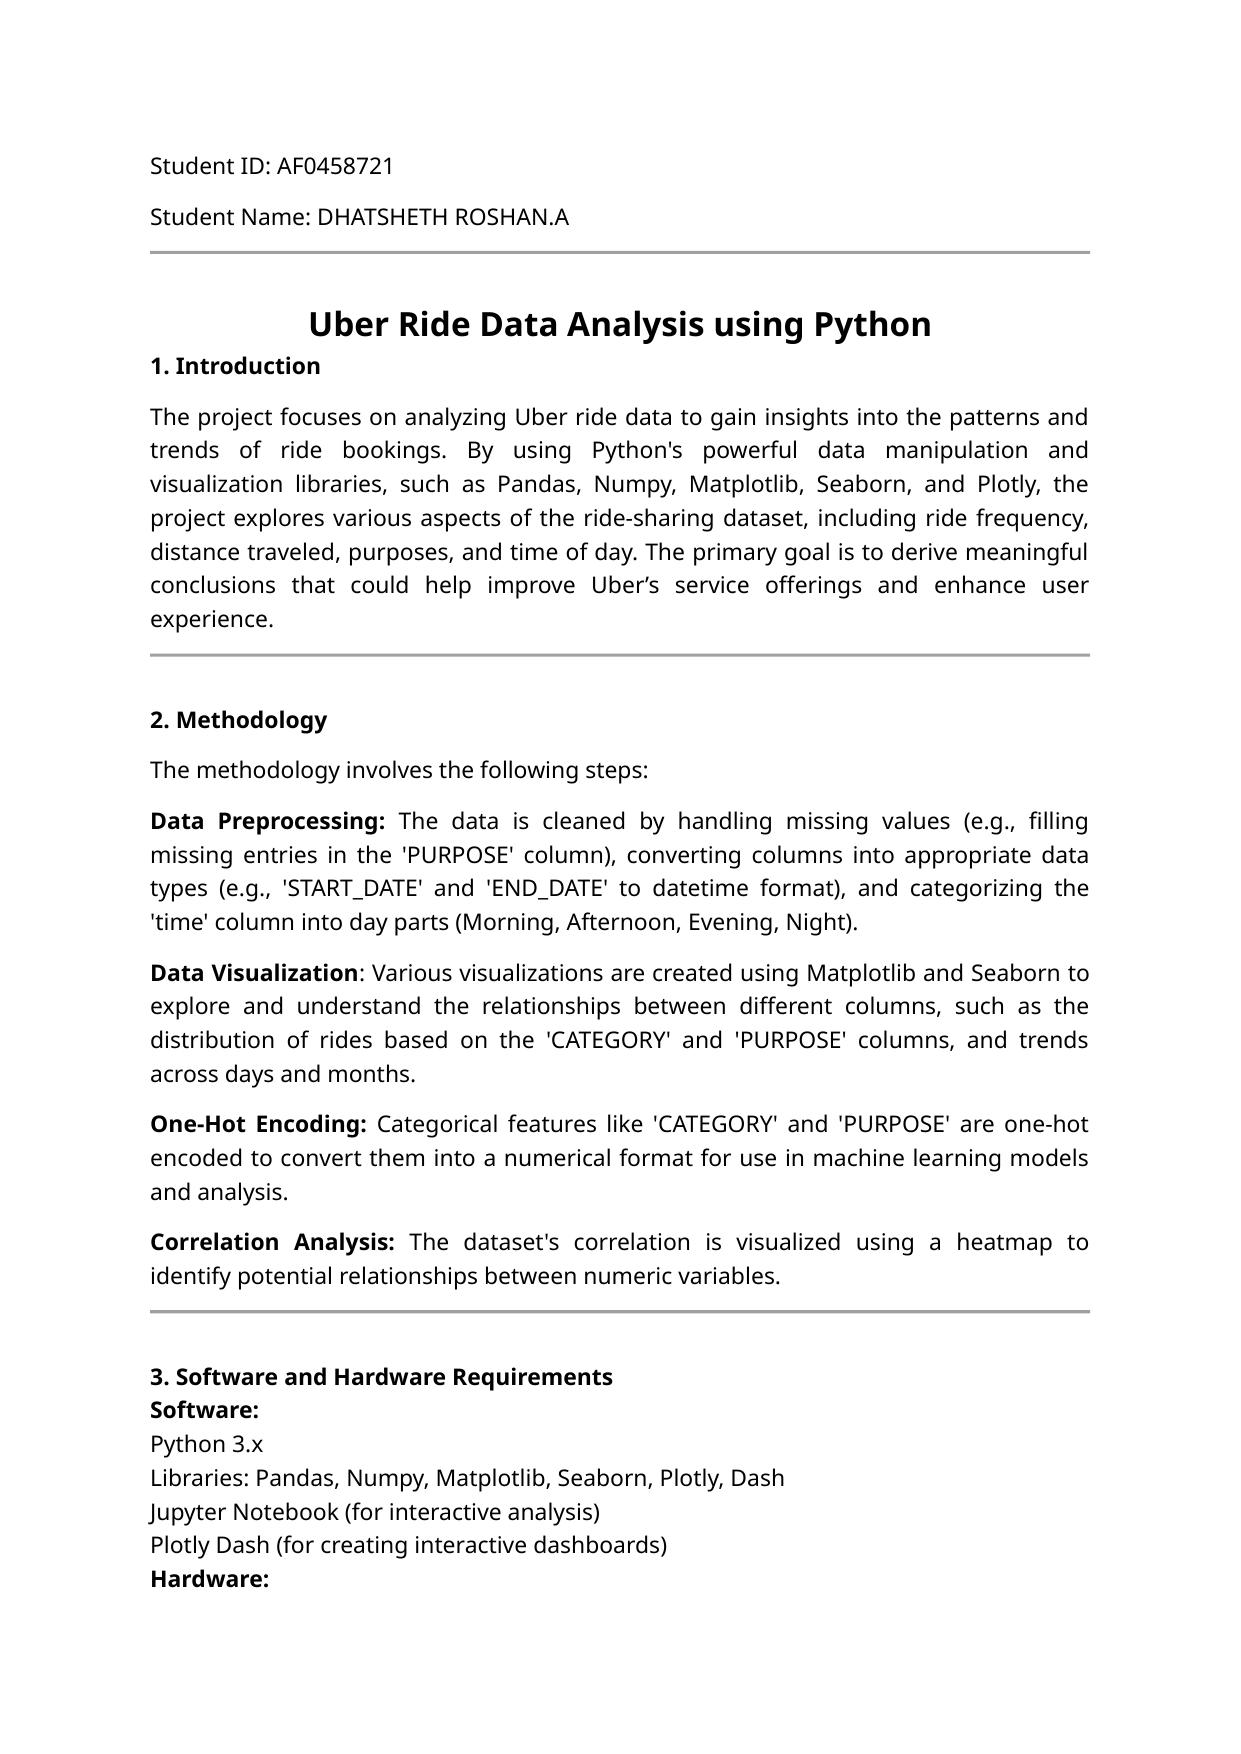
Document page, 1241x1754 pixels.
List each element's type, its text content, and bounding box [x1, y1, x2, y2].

text Student ID: AF0458721 [150, 150, 1090, 181]
text Software: [150, 1394, 1090, 1426]
text Correlation Analysis: The dataset's correlation is visualized using a heatmap to identify potential relationships between numeric variables. [150, 1226, 1090, 1291]
text The project focuses on analyzing Uber ride data to gain insights into the patterns and trends of ride bookings. By using Python's powerful data manipulation and visualization libraries, such as Pandas, Numpy, Matplotlib, Seaborn, and Plotly, the project explores various aspects of the ride-sharing dataset, including ride frequency, distance traveled, purposes, and time of day. The primary goal is to derive meaningful conclusions that could help improve Uber’s service offerings and enhance user experience. [150, 401, 1090, 634]
text 2. Methodology [150, 704, 1090, 735]
text Data Visualization: Various visualizations are created using Matplotlib and Seaborn to explore and understand the relationships between different columns, such as the distribution of rides based on the 'CATEGORY' and 'PURPOSE' columns, and trends across days and months. [150, 956, 1090, 1089]
text Uber Ride Data Analysis using Python [150, 301, 1090, 347]
text Python 3.x [150, 1428, 1090, 1459]
text 3. Software and Hardware Requirements [150, 1361, 1090, 1392]
text One-Hot Encoding: Categorical features like 'CATEGORY' and 'PURPOSE' are one-hot encoded to convert them into a numerical format for use in machine learning models and analysis. [150, 1108, 1090, 1207]
text Plotly Dash (for creating interactive dashboards) [150, 1529, 1090, 1561]
text Student Name: DHATSHETH ROSHAN.A [150, 200, 1090, 232]
text Data Preprocessing: The data is cleaned by handling missing values (e.g., filling missing entries in the 'PURPOSE' column), converting columns into appropriate data types (e.g., 'START_DATE' and 'END_DATE' to datetime format), and categorizing the 'time' column into day parts (Morning, Afternoon, Evening, Night). [150, 805, 1090, 937]
text The methodology involves the following steps: [150, 754, 1090, 786]
text Hardware: [150, 1563, 1090, 1594]
text 1. Introduction [150, 350, 1090, 381]
text Libraries: Pandas, Numpy, Matplotlib, Seaborn, Plotly, Dash [150, 1462, 1090, 1493]
text Jupyter Notebook (for interactive analysis) [150, 1496, 1090, 1527]
